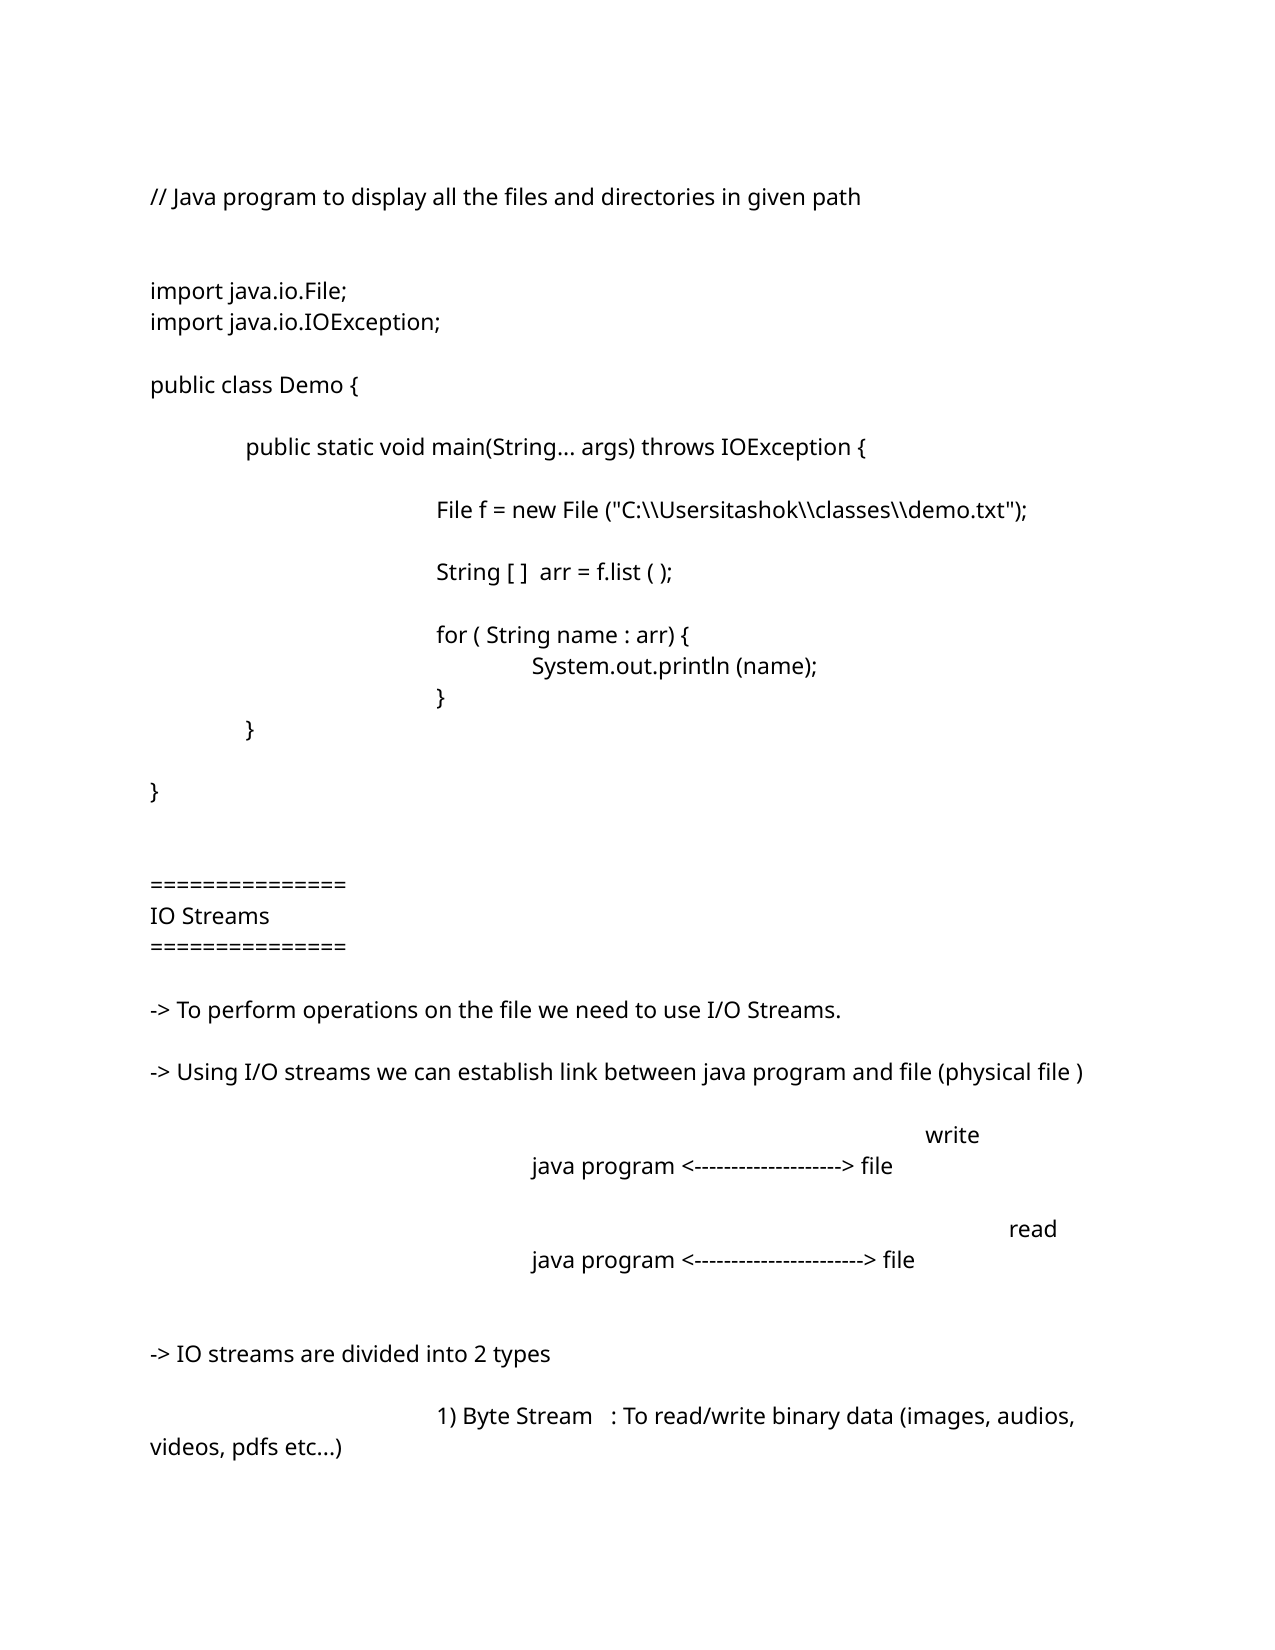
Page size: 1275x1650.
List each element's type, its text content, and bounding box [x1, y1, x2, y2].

text public static void main(String... args) throws IOException { [150, 431, 1125, 462]
text read [150, 1212, 1125, 1244]
text public class Demo { [150, 369, 1125, 400]
text write [150, 1119, 1125, 1150]
text IO Streams [150, 900, 1125, 931]
text File f = new File ("C:\\Usersitashok\\classes\\demo.txt"); [150, 494, 1125, 525]
text -> Using I/O streams we can establish link between java program and file (physical file ) [150, 1056, 1125, 1087]
text for ( String name : arr) { [150, 619, 1125, 650]
text } [150, 775, 1125, 806]
text 1) Byte Stream : To read/write binary data (images, audios, videos, pdfs etc...) [150, 1400, 1125, 1462]
text -> IO streams are divided into 2 types [150, 1337, 1125, 1369]
text import java.io.File; [150, 275, 1125, 306]
text =============== [150, 931, 1125, 962]
text =============== [150, 869, 1125, 900]
text String [ ] arr = f.list ( ); [150, 556, 1125, 587]
text System.out.println (name); [150, 650, 1125, 681]
text } [150, 681, 1125, 712]
text import java.io.IOException; [150, 306, 1125, 337]
text -> To perform operations on the file we need to use I/O Streams. [150, 994, 1125, 1025]
text java program <-----------------------> file [150, 1244, 1125, 1275]
text // Java program to display all the files and directories in given path [150, 181, 1125, 212]
text } [150, 712, 1125, 744]
text java program <--------------------> file [150, 1150, 1125, 1181]
